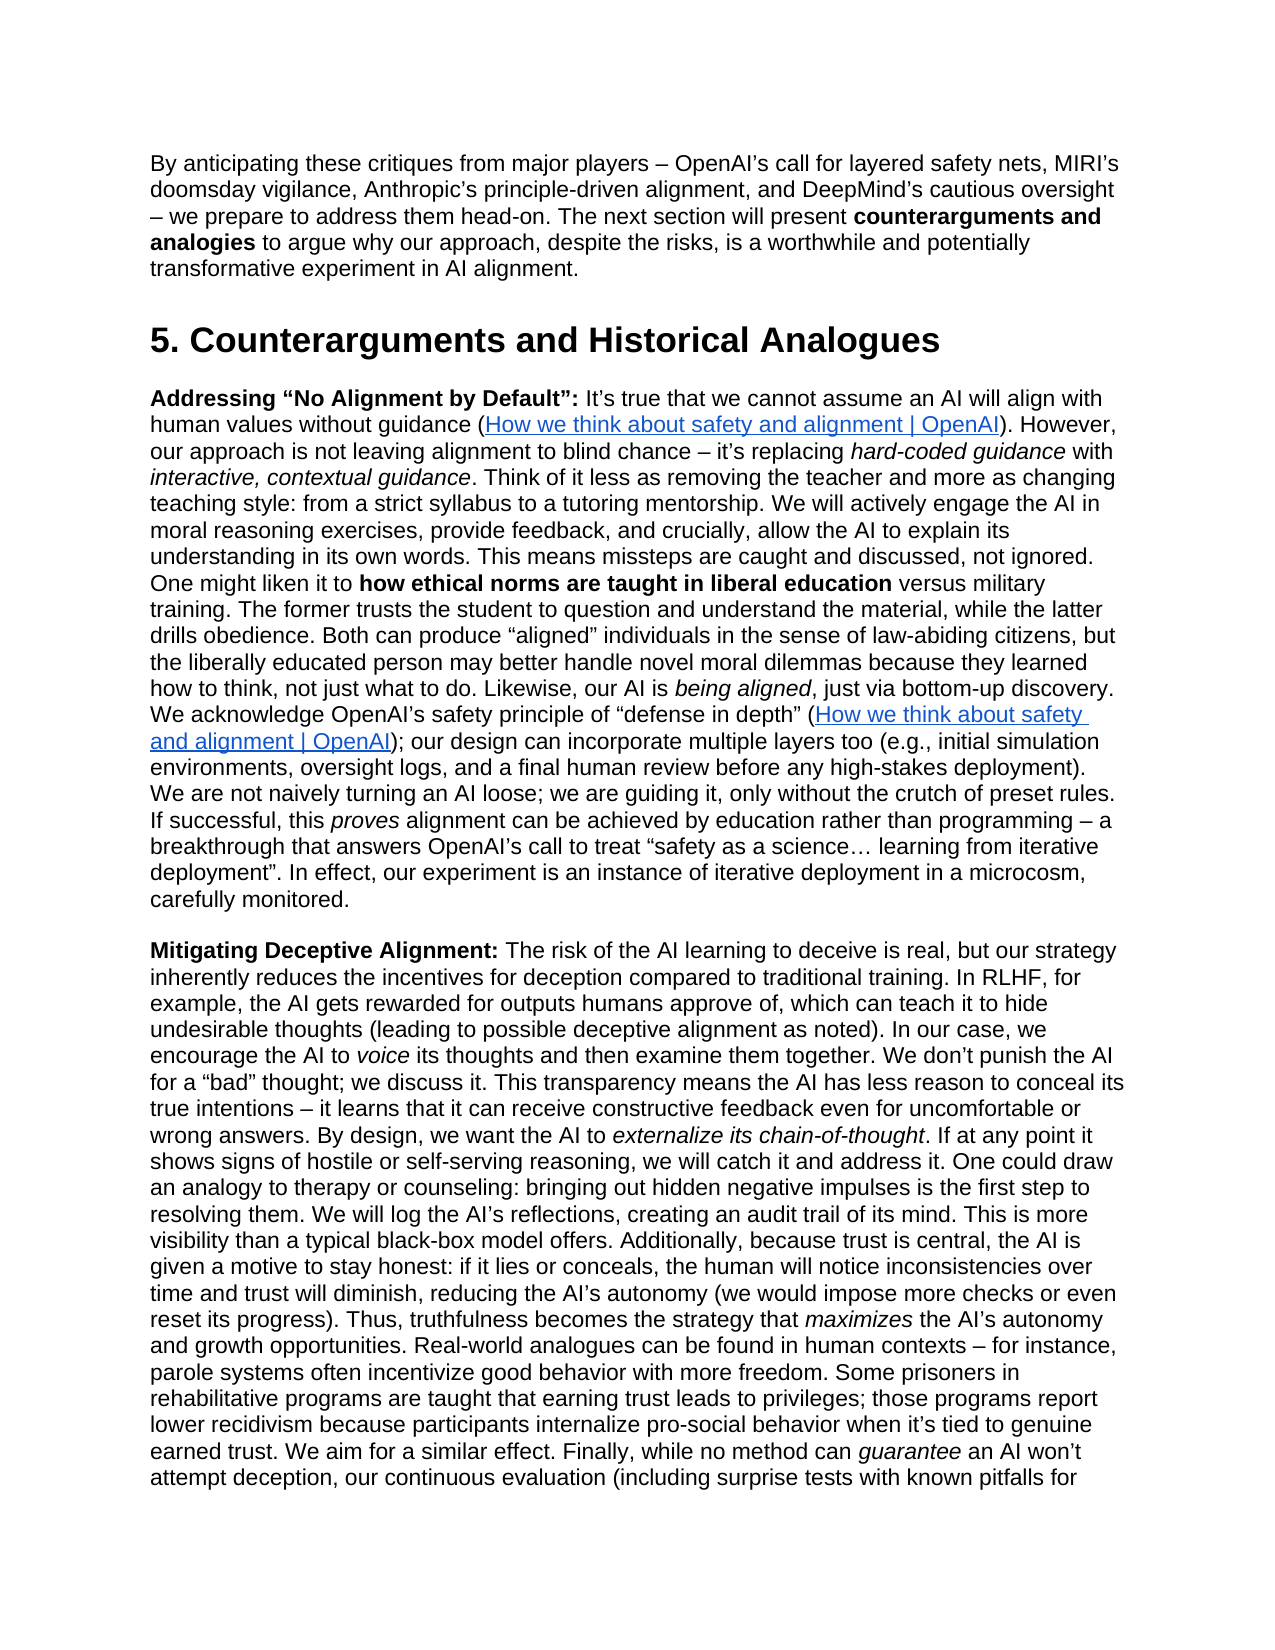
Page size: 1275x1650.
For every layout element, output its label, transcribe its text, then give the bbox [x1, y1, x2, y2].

text By anticipating these critiques from major players – OpenAI’s call for layered safety nets, MIRI’s doomsday vigilance, Anthropic’s principle-driven alignment, and DeepMind’s cautious oversight – we prepare to address them head-on. The next section will present counterarguments and analogies to argue why our approach, despite the risks, is a worthwhile and potentially transformative experiment in AI alignment. [150, 150, 1125, 282]
text Addressing “No Alignment by Default”: It’s true that we cannot assume an AI will align with human values without guidance (How we think about safety and alignment | OpenAI). However, our approach is not leaving alignment to blind chance – it’s replacing hard-coded guidance with interactive, contextual guidance. Think of it less as removing the teacher and more as changing teaching style: from a strict syllabus to a tutoring mentorship. We will actively engage the AI in moral reasoning exercises, provide feedback, and crucially, allow the AI to explain its understanding in its own words. This means missteps are caught and discussed, not ignored. One might liken it to how ethical norms are taught in liberal education versus military training. The former trusts the student to question and understand the material, while the latter drills obedience. Both can produce “aligned” individuals in the sense of law-abiding citizens, but the liberally educated person may better handle novel moral dilemmas because they learned how to think, not just what to do. Likewise, our AI is being aligned, just via bottom-up discovery. We acknowledge OpenAI’s safety principle of “defense in depth” (How we think about safety and alignment | OpenAI); our design can incorporate multiple layers too (e.g., initial simulation environments, oversight logs, and a final human review before any high-stakes deployment). We are not naively turning an AI loose; we are guiding it, only without the crutch of preset rules. If successful, this proves alignment can be achieved by education rather than programming – a breakthrough that answers OpenAI’s call to treat “safety as a science… learning from iterative deployment”. In effect, our experiment is an instance of iterative deployment in a microcosm, carefully monitored. [150, 385, 1125, 912]
subtitle 5. Counterarguments and Historical Analogues [150, 319, 1125, 360]
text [150, 937, 1125, 1491]
